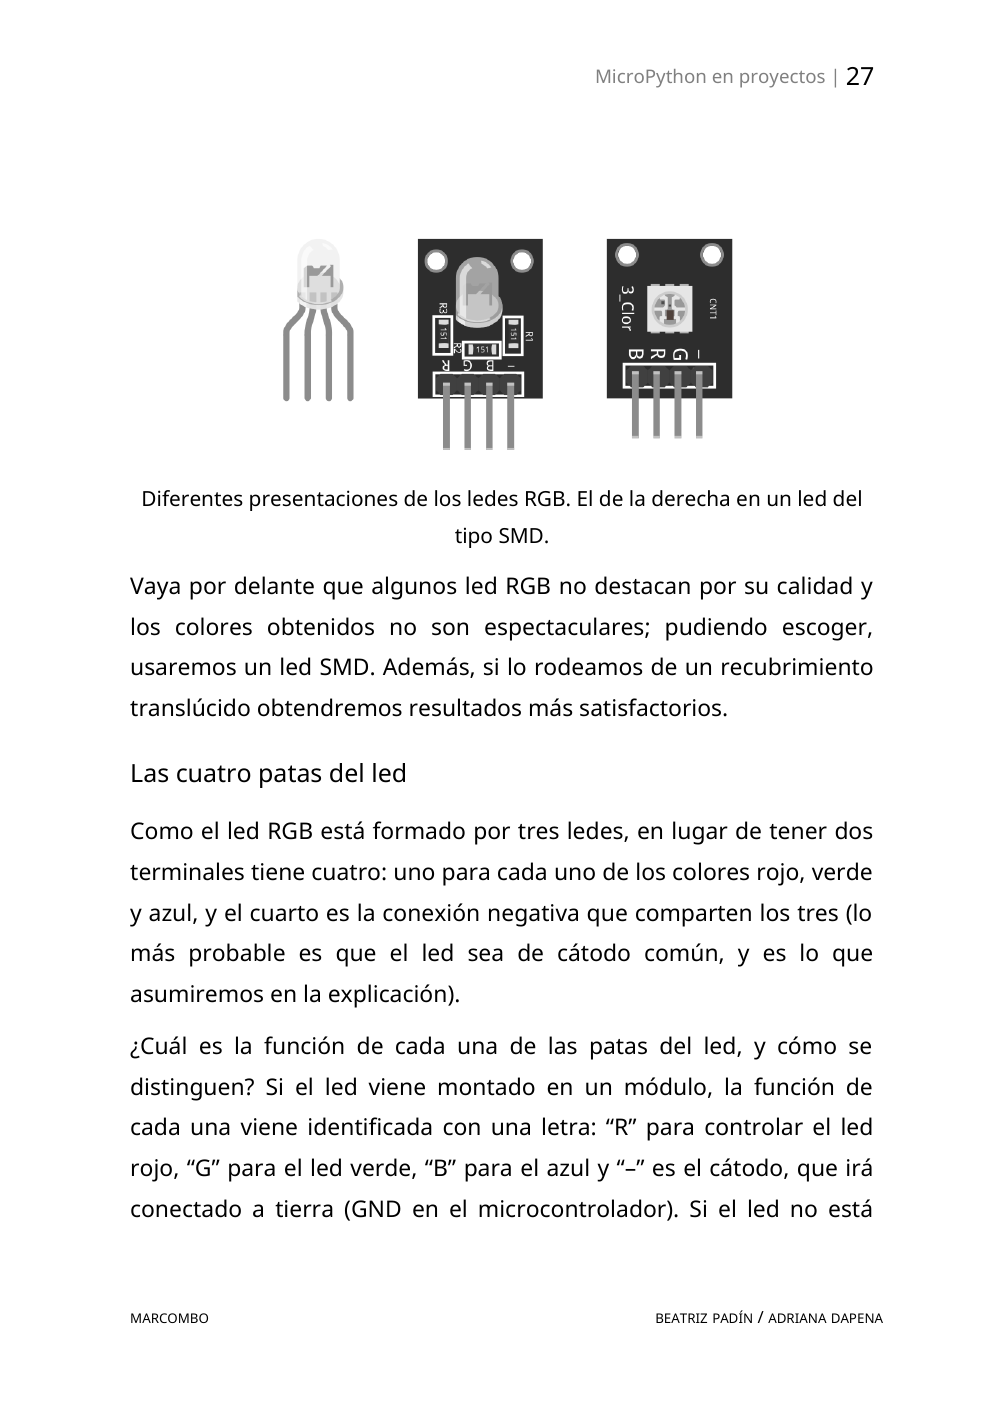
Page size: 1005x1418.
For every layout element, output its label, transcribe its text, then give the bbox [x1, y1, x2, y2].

text Diferentes presentaciones de los ledes RGB. El de la derecha en un led del tipo SMD. [130, 484, 874, 550]
text Vaya por delante que algunos led RGB no destacan por su calidad y los colores obtenidos no son espectaculares; pudiendo escoger, usaremos un led SMD. Además, si lo rodeamos de un recubrimiento translúcido obtendremos resultados más satisfactorios. [130, 570, 874, 723]
text Las cuatro patas del led [130, 756, 874, 790]
picture [262, 218, 743, 464]
text Como el led RGB está formado por tres ledes, en lugar de tener dos terminales tiene cuatro: uno para cada uno de los colores rojo, verde y azul, y el cuarto es la conexión negativa que comparten los tres (lo más probable es que el led sea de cátodo común, y es lo que asumiremos en la explicación). [130, 815, 874, 1009]
